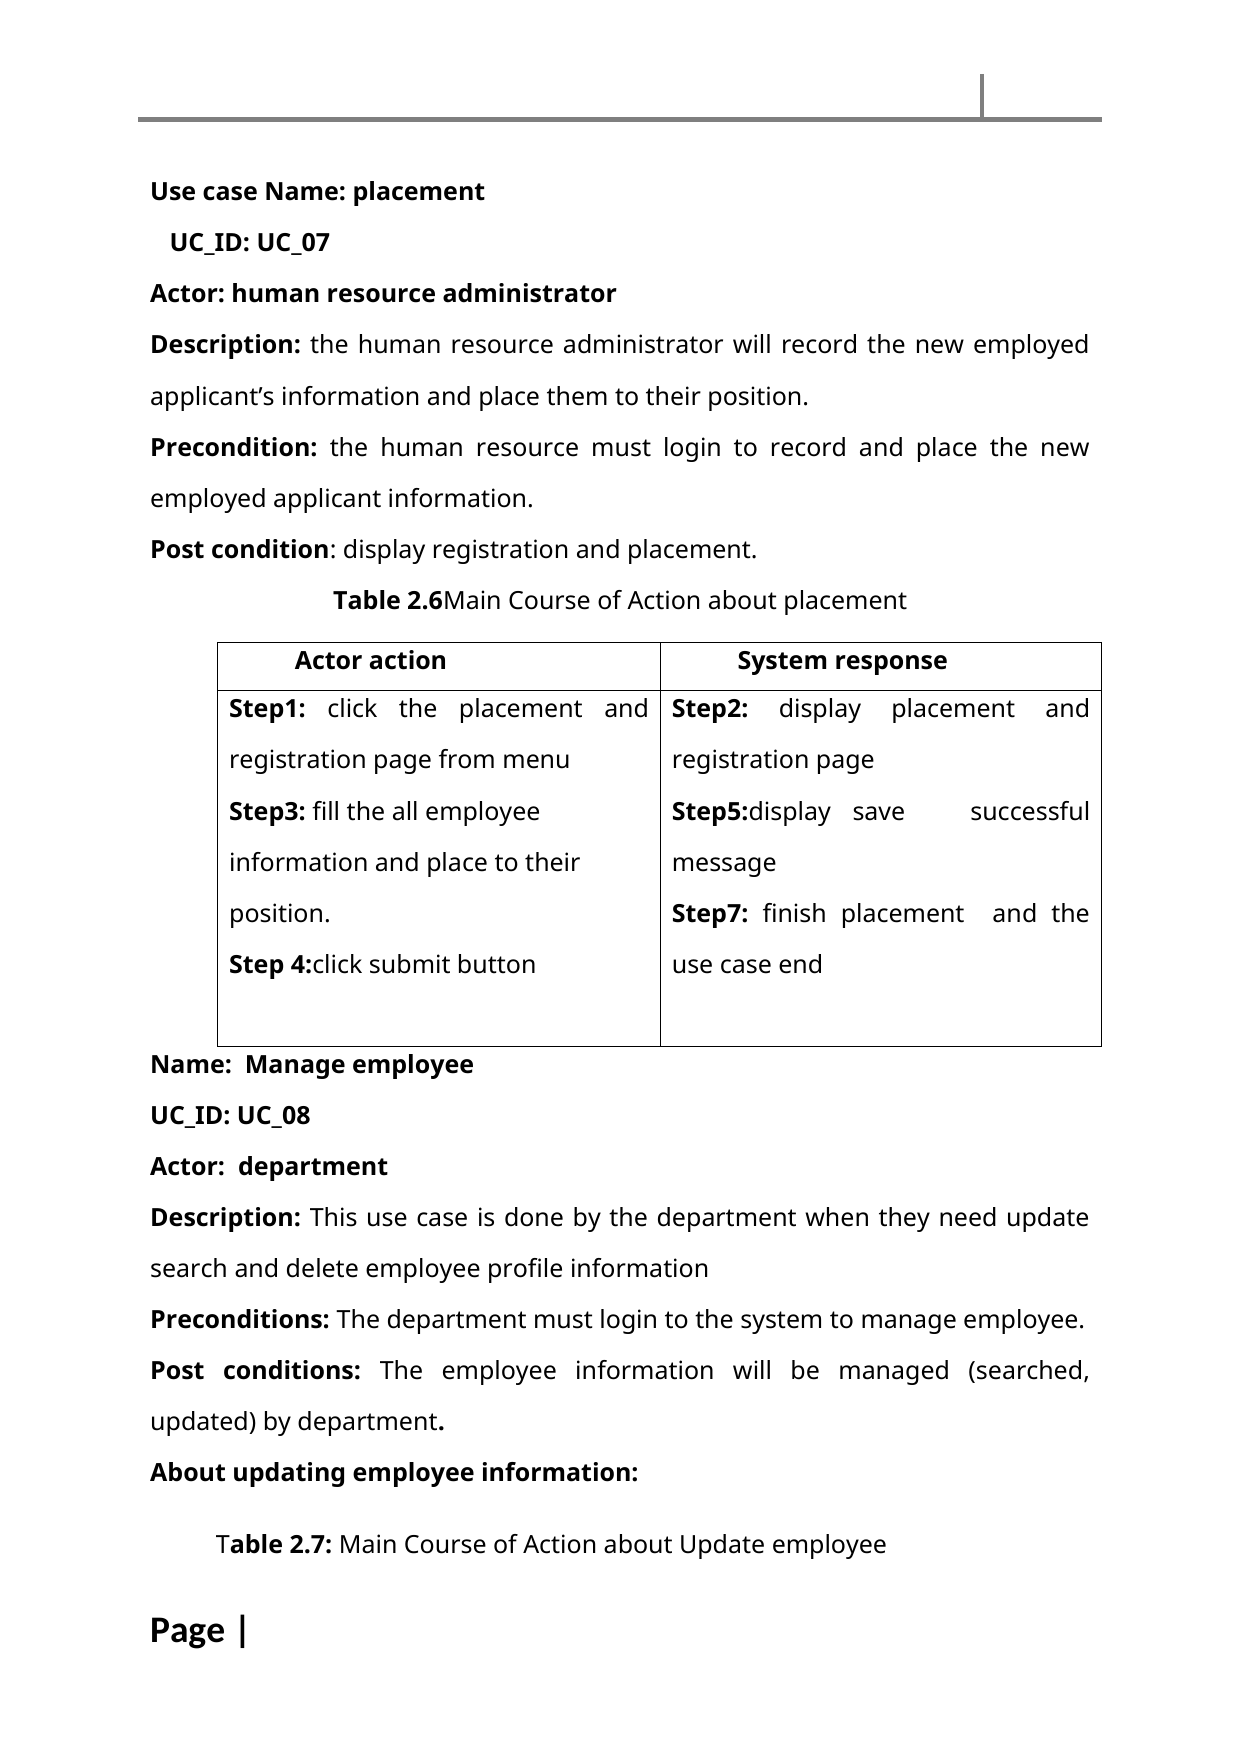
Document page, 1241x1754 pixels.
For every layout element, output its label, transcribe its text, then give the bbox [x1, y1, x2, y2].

text UC_ID: UC_08 [150, 1098, 1090, 1132]
text Post condition: display registration and placement. [150, 531, 1090, 565]
text About updating employee information: [150, 1455, 1090, 1489]
table_header System response [661, 643, 1101, 690]
text Post conditions: The employee information will be managed (searched, updated) by department. [150, 1353, 1090, 1438]
table_header Actor action [218, 643, 660, 690]
text Actor: department [150, 1149, 1090, 1183]
text UC_ID: UC_07 [150, 225, 1090, 259]
text Use case Name: placement [150, 174, 1090, 208]
text Description: the human resource administrator will record the new employed applicant’s information and place them to their position. [150, 327, 1090, 412]
text Preconditions: The department must login to the system to manage employee. [150, 1302, 1090, 1336]
table_cell Step1: click the placement and registration page from menu Step3: fill the all employee information and place to their position. Step 4:click submit button [218, 691, 660, 1046]
table_cell Step2: display placement and registration page Step5:display save successful message Step7: finish placement and the use case end [661, 691, 1101, 1046]
text Name: Manage employee [150, 1047, 1090, 1081]
text Description: This use case is done by the department when they need update search and delete employee profile information [150, 1200, 1090, 1285]
text Table 2.7: Main Course of Action about Update employee [206, 1527, 1090, 1561]
text Precondition: the human resource must login to record and place the new employed applicant information. [150, 429, 1090, 514]
text Actor: human resource administrator [150, 276, 1090, 310]
text Table 2.6Main Course of Action about placement [150, 582, 1090, 616]
